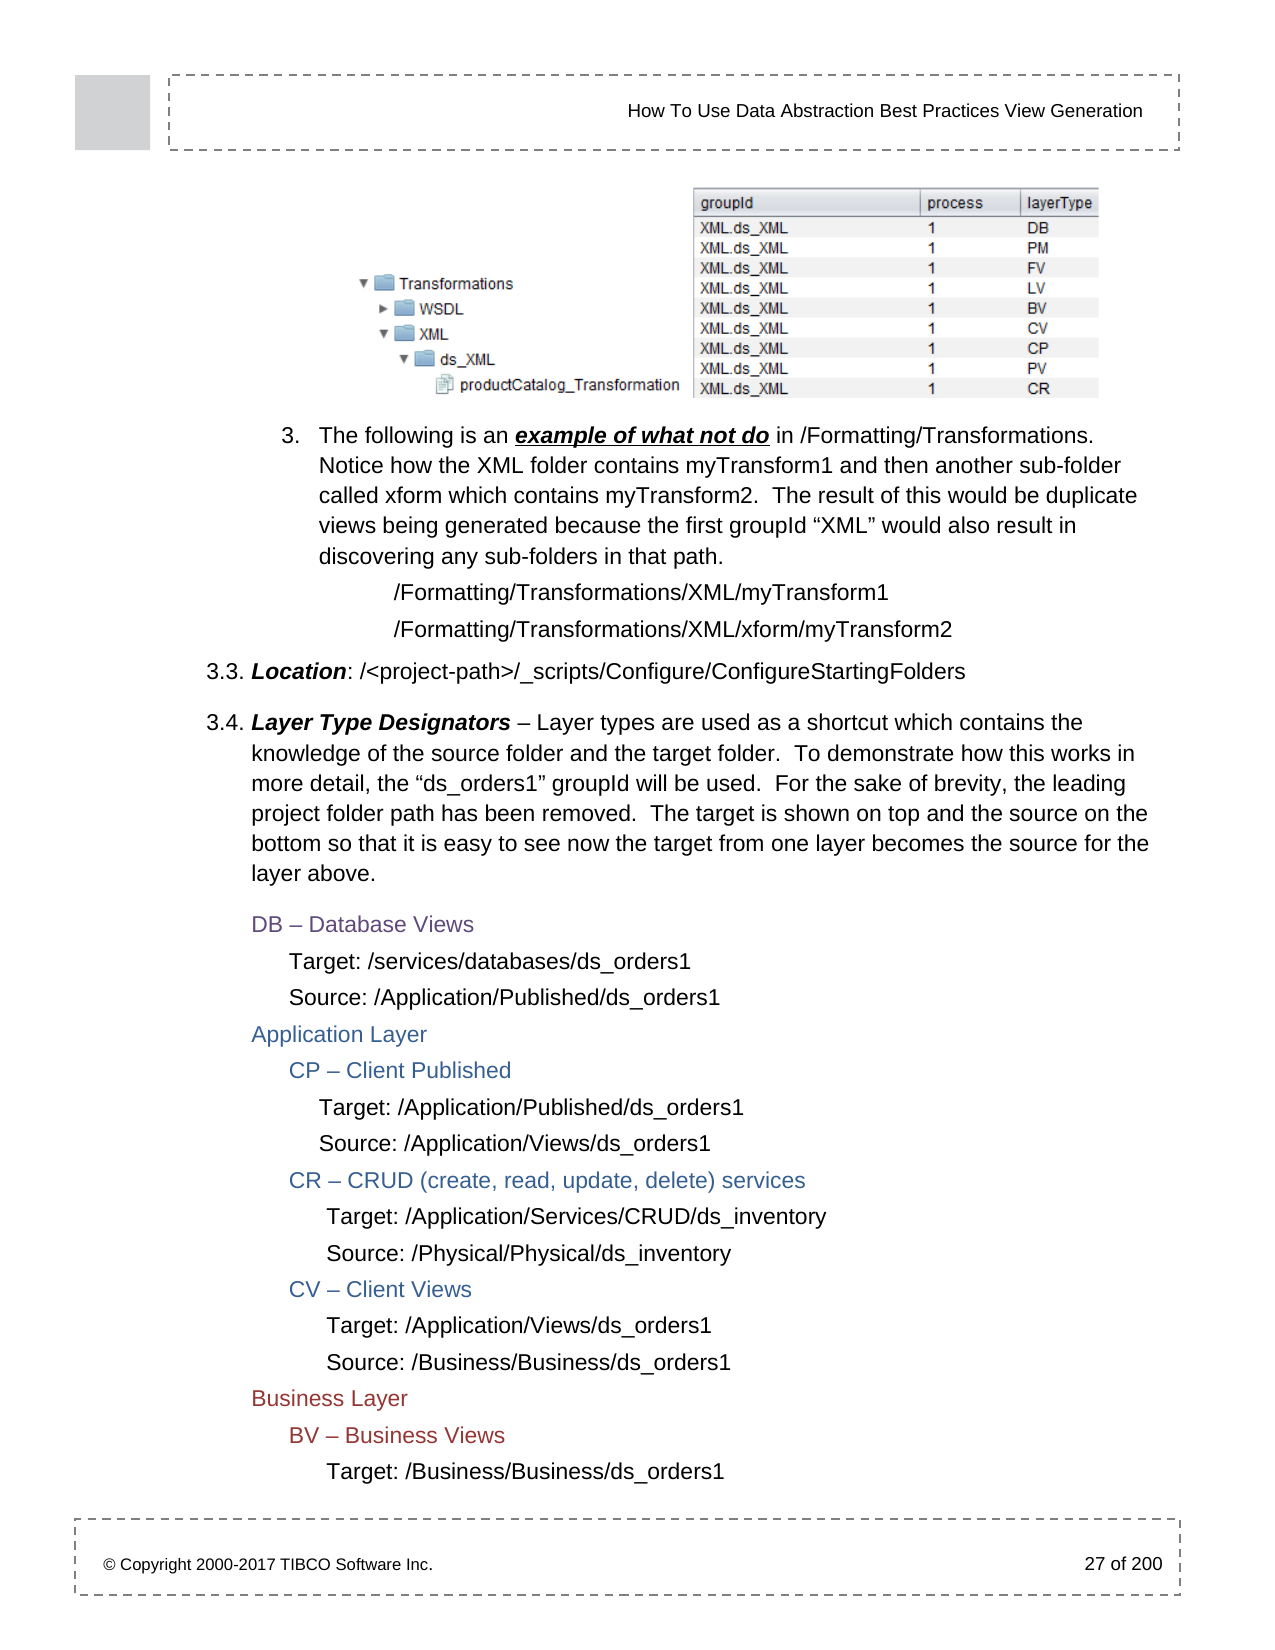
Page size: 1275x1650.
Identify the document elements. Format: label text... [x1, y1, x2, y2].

text CR – CRUD (create, read, update, delete) services [289, 1167, 1161, 1193]
list The following is an example of what not do in /Formatting/Transformations. Notice how the XML folder contains myTransform1 and then another sub-folder called xform which contains myTransform2. The result of this would be duplicate views being generated because the first groupId “XML” would also result in discovering any sub-folders in that path. [281, 422, 1161, 569]
text /Formatting/Transformations/XML/myTransform1 [394, 579, 1161, 606]
text Target: /services/databases/ds_orders1 [289, 948, 1161, 974]
text /Formatting/Transformations/XML/xform/myTransform2 [394, 616, 1161, 642]
list Layer Type Designators – Layer types are used as a shortcut which contains the knowledge of the source folder and the target folder. To demonstrate how this works in more detail, the “ds_orders1” groupId will be used. For the sake of brevity, the leading project folder path has been removed. The target is shown on top and the source on the bottom so that it is easy to see now the target from one layer becomes the source for the layer above. [206, 709, 1161, 887]
list Location: /<project-path>/_scripts/Configure/ConfigureStartingFolders [206, 658, 1161, 685]
text Application Layer [251, 1021, 1161, 1047]
text BV – Business Views [289, 1422, 1161, 1448]
text Source: /Business/Business/ds_orders1 [326, 1349, 1161, 1375]
text Source: /Application/Views/ds_orders1 [319, 1130, 1161, 1157]
text Target: /Application/Services/CRUD/ds_inventory [326, 1203, 1161, 1229]
picture [348, 187, 1099, 398]
text CP – Client Published [289, 1057, 1161, 1084]
text Target: /Application/Published/ds_orders1 [319, 1094, 1161, 1120]
text Target: /Business/Business/ds_orders1 [326, 1458, 1161, 1485]
text CV – Client Views [289, 1276, 1161, 1302]
text Source: /Physical/Physical/ds_inventory [326, 1239, 1161, 1266]
text Business Layer [251, 1385, 1161, 1412]
text Target: /Application/Views/ds_orders1 [326, 1312, 1161, 1339]
text DB – Database Views [251, 911, 1161, 938]
text Source: /Application/Published/ds_orders1 [289, 984, 1161, 1011]
